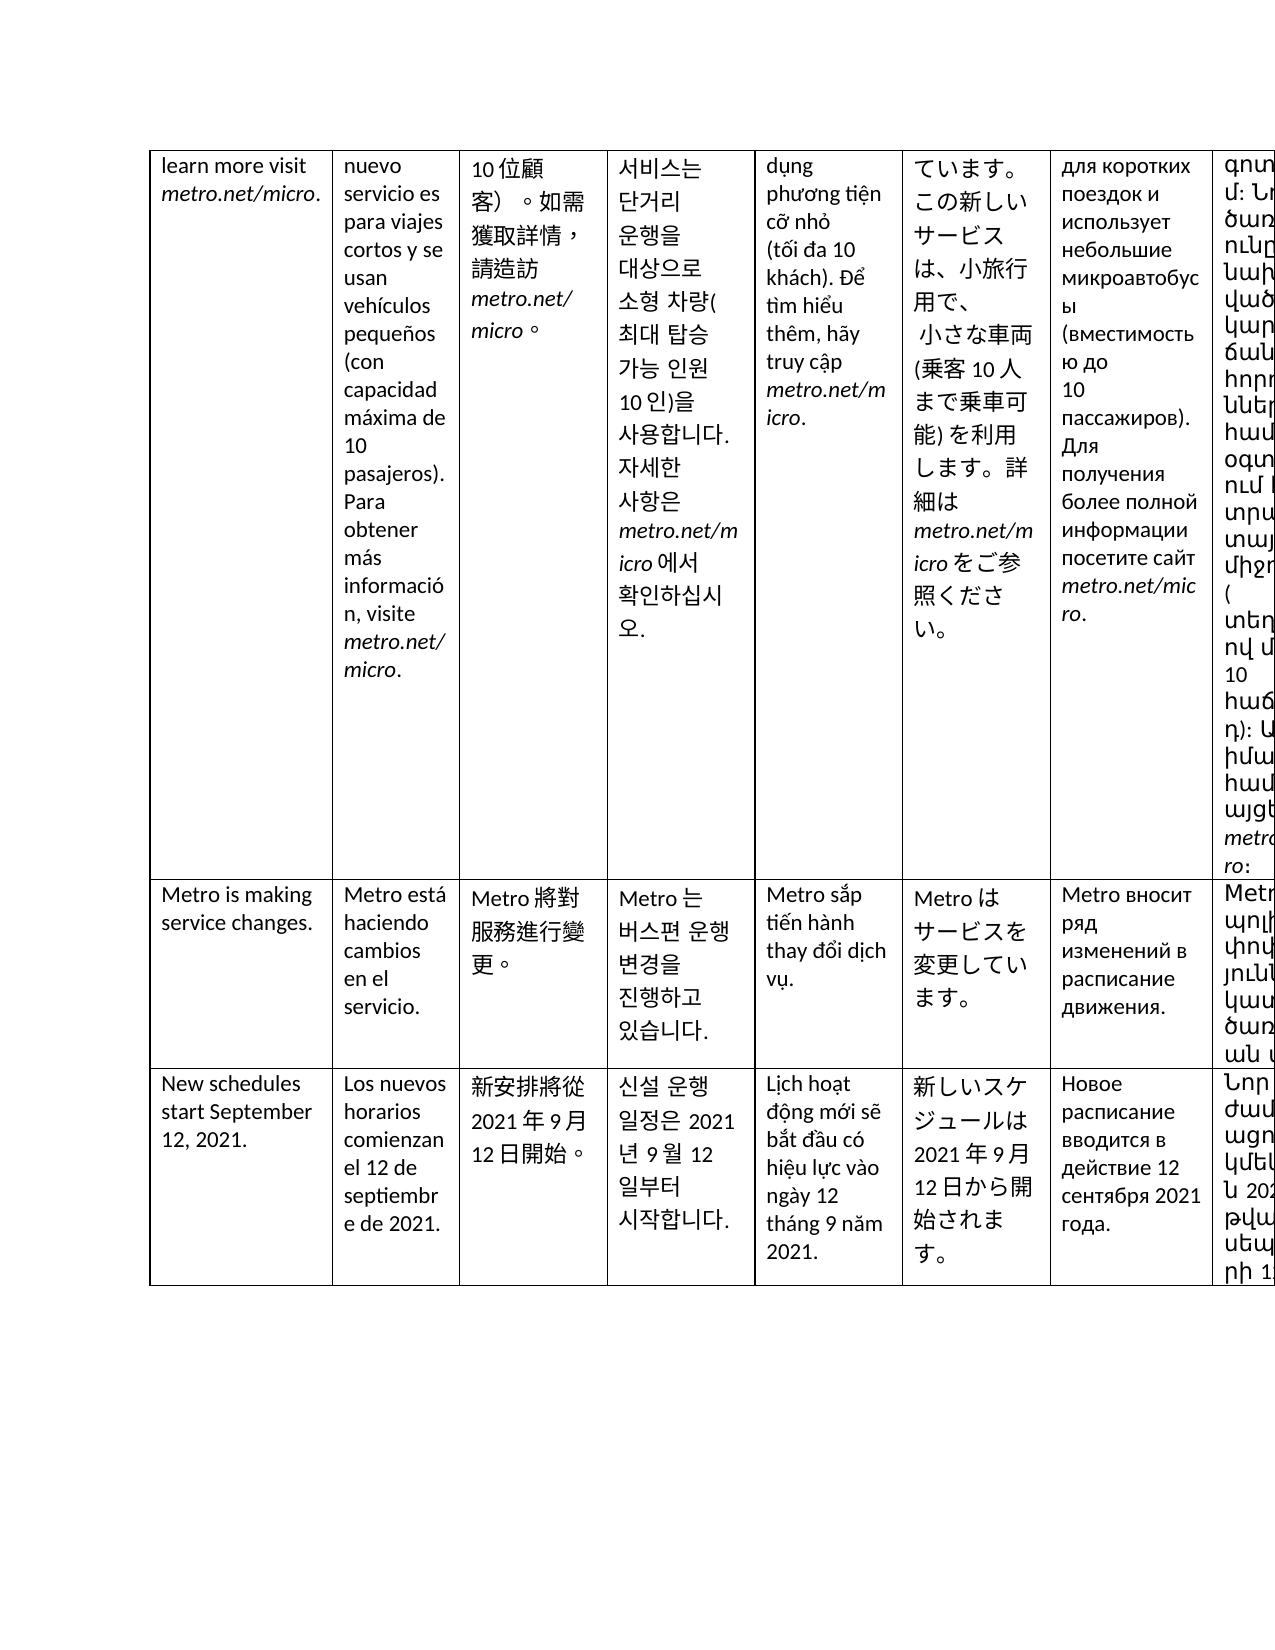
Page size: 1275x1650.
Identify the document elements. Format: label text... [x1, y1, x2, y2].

table_cell Metro將對服務進行變更。 [460, 880, 607, 1068]
table_cell 신설 운행 일정은 2021년 9월 12일부터 시작합니다. [608, 1069, 754, 1285]
table_cell Metro sắp tiến hành thay đổi dịch vụ. [756, 880, 902, 1068]
table_cell Նոր ժամանակացույցերը կմեկնարկեն 2021 թվականի սեպտեմբերի 12 -ին: [1213, 1069, 1274, 1285]
table_cell Metro는 버스편 운행 변경을 진행하고 있습니다. [608, 880, 754, 1068]
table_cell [1051, 151, 1212, 879]
table_cell Новое расписание вводится в действие 12 сентября 2021 года. [1051, 1069, 1212, 1285]
table_cell 新安排將從2021年9月12日開始。 [460, 1069, 607, 1285]
table_cell Metro вносит ряд изменений в расписание движения. [1051, 880, 1212, 1068]
table_cell Metroはサービスを変更しています。 [903, 880, 1050, 1068]
table_cell Lịch hoạt động mới sẽ bắt đầu có hiệu lực vào ngày 12 tháng 9 năm 2021. [756, 1069, 902, 1285]
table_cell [460, 151, 607, 879]
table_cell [903, 151, 1050, 879]
table_cell 新しいスケジュールは2021年9月12日から開始されます。 [903, 1069, 1050, 1285]
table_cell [333, 151, 459, 879]
table_cell Metro está haciendo cambios en el servicio. [333, 880, 459, 1068]
table_cell New schedules start September 12, 2021. [151, 1069, 332, 1285]
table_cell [1213, 151, 1274, 879]
table_cell Los nuevos horarios comienzan el 12 de septiembre de 2021. [333, 1069, 459, 1285]
table_cell Metro is making service changes. [151, 880, 332, 1068]
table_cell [608, 151, 754, 879]
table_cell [151, 151, 332, 879]
table_cell Metro պոլիտենը փոփոխություններ է կատարում ծառայության մեջ: [1213, 880, 1274, 1068]
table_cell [756, 151, 902, 879]
